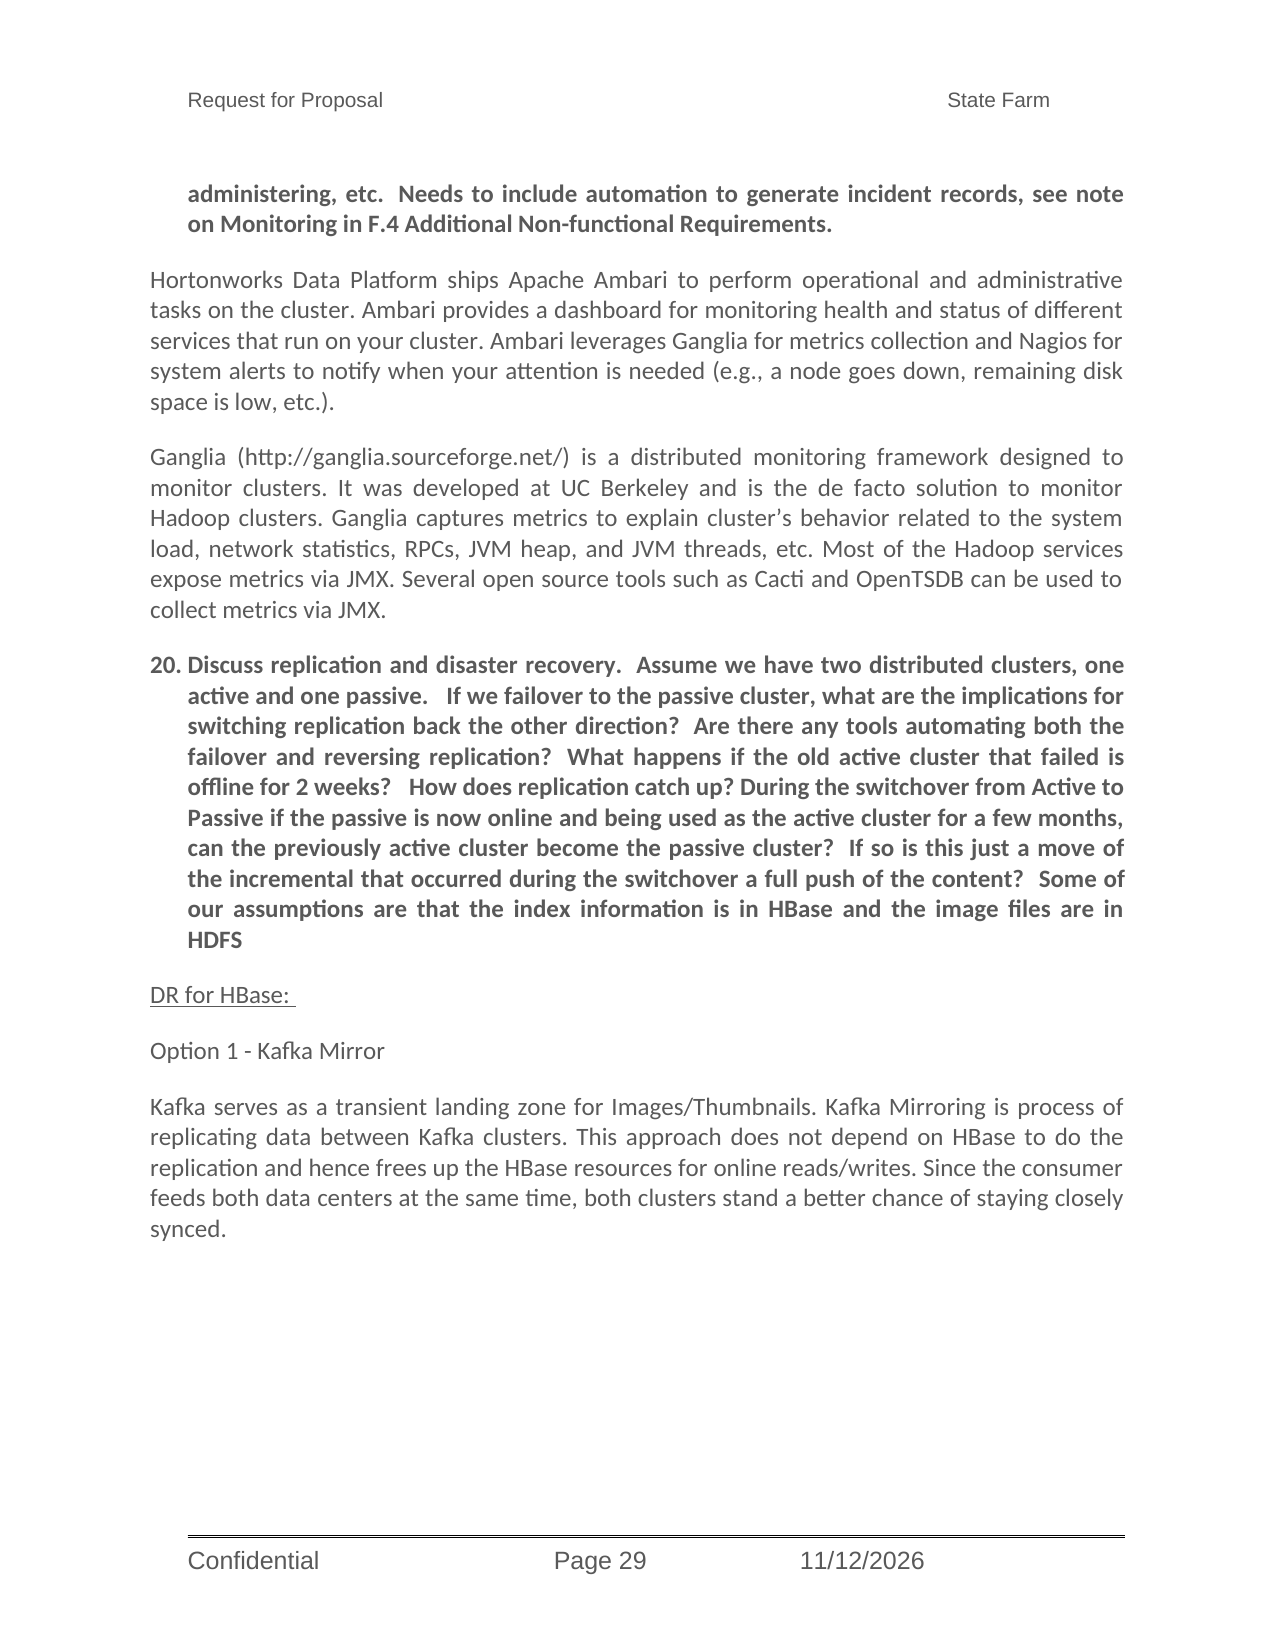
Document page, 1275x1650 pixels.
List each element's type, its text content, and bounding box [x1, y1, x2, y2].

text DR for HBase: [150, 980, 1125, 1010]
text Ganglia (http://ganglia.sourceforge.net/) is a distributed monitoring framework designed to monitor clusters. It was developed at UC Berkeley and is the de facto solution to monitor Hadoop clusters. Ganglia captures metrics to explain cluster’s behavior related to the system load, network statistics, RPCs, JVM heap, and JVM threads, etc. Most of the Hadoop services expose metrics via JMX. Several open source tools such as Cacti and OpenTSDB can be used to collect metrics via JMX. [150, 441, 1125, 624]
text Kafka serves as a transient landing zone for Images/Thumbnails. Kafka Mirroring is process of replicating data between Kafka clusters. This approach does not depend on HBase to do the replication and hence frees up the HBase resources for online reads/writes. Since the consumer feeds both data centers at the same time, both clusters stand a better chance of staying closely synced. [150, 1091, 1125, 1243]
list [150, 178, 1125, 239]
list Discuss replication and disaster recovery. Assume we have two distributed clusters, one active and one passive. If we failover to the passive cluster, what are the implications for switching replication back the other direction? Are there any tools automating both the failover and reversing replication? What happens if the old active cluster that failed is offline for 2 weeks? How does replication catch up? During the switchover from Active to Passive if the passive is now online and being used as the active cluster for a few months, can the previously active cluster become the passive cluster? If so is this just a move of the incremental that occurred during the switchover a full push of the content? Some of our assumptions are that the index information is in HBase and the image files are in HDFS [150, 649, 1125, 955]
text Hortonworks Data Platform ships Apache Ambari to perform operational and administrative tasks on the cluster. Ambari provides a dashboard for monitoring health and status of different services that run on your cluster. Ambari leverages Ganglia for metrics collection and Nagios for system alerts to notify when your attention is needed (e.g., a node goes down, remaining disk space is low, etc.). [150, 264, 1125, 416]
text Option 1 - Kafka Mirror [150, 1035, 1125, 1066]
